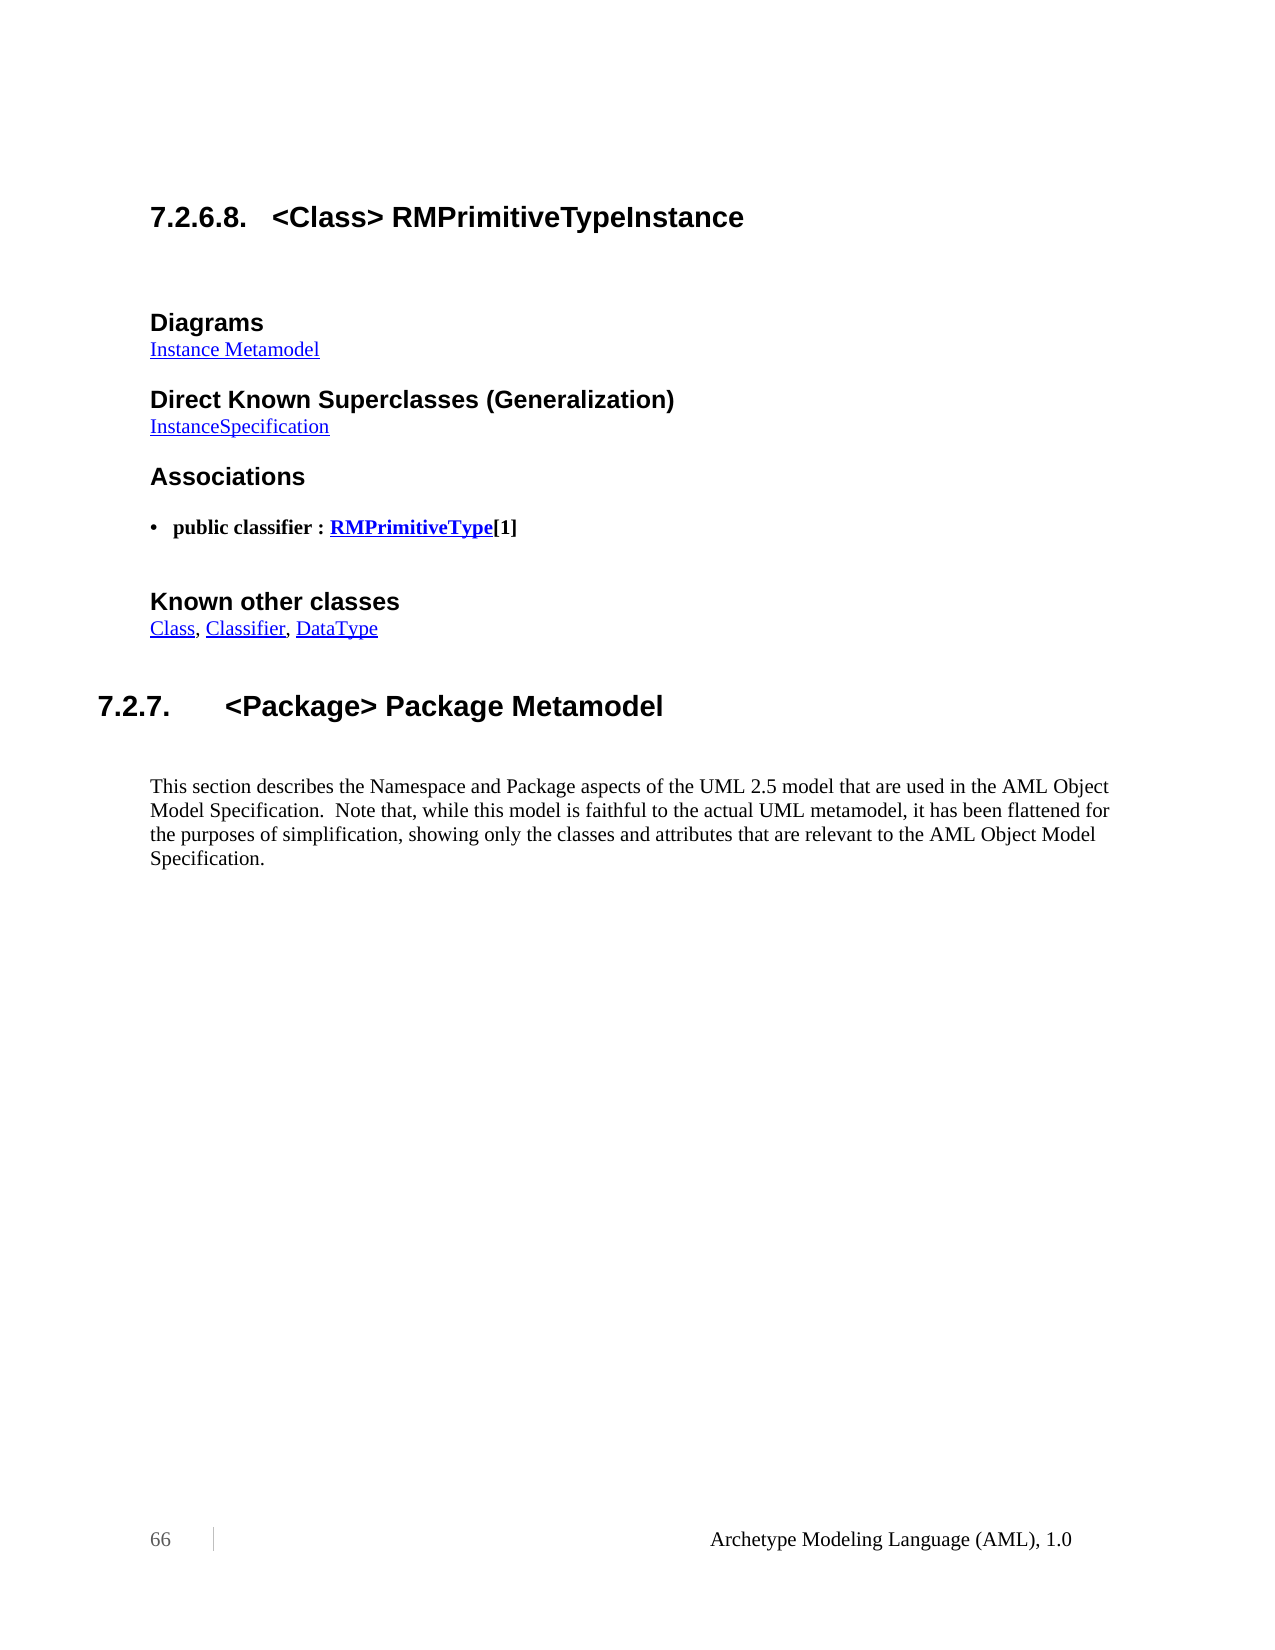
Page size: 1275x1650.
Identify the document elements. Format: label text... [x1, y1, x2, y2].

text This section describes the Namespace and Package aspects of the UML 2.5 model that are used in the AML Object Model Specification. Note that, while this model is faithful to the actual UML metamodel, it has been flattened for the purposes of simplification, showing only the classes and attributes that are relevant to the AML Object Model Specification. [150, 774, 1125, 870]
text InstanceSpecification [150, 414, 1125, 438]
subtitle <Package> Package Metamodel [97, 689, 1125, 723]
text Class, Classifier, DataType [150, 616, 1125, 640]
text Associations [150, 462, 1125, 491]
text • public classifier : RMPrimitiveType[1] [150, 515, 1125, 539]
text Instance Metamodel [150, 337, 1125, 361]
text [150, 385, 1125, 414]
subtitle <Class> RMPrimitiveTypeInstance [150, 199, 1125, 233]
text Diagrams [150, 308, 1125, 337]
text Known other classes [150, 587, 1125, 616]
